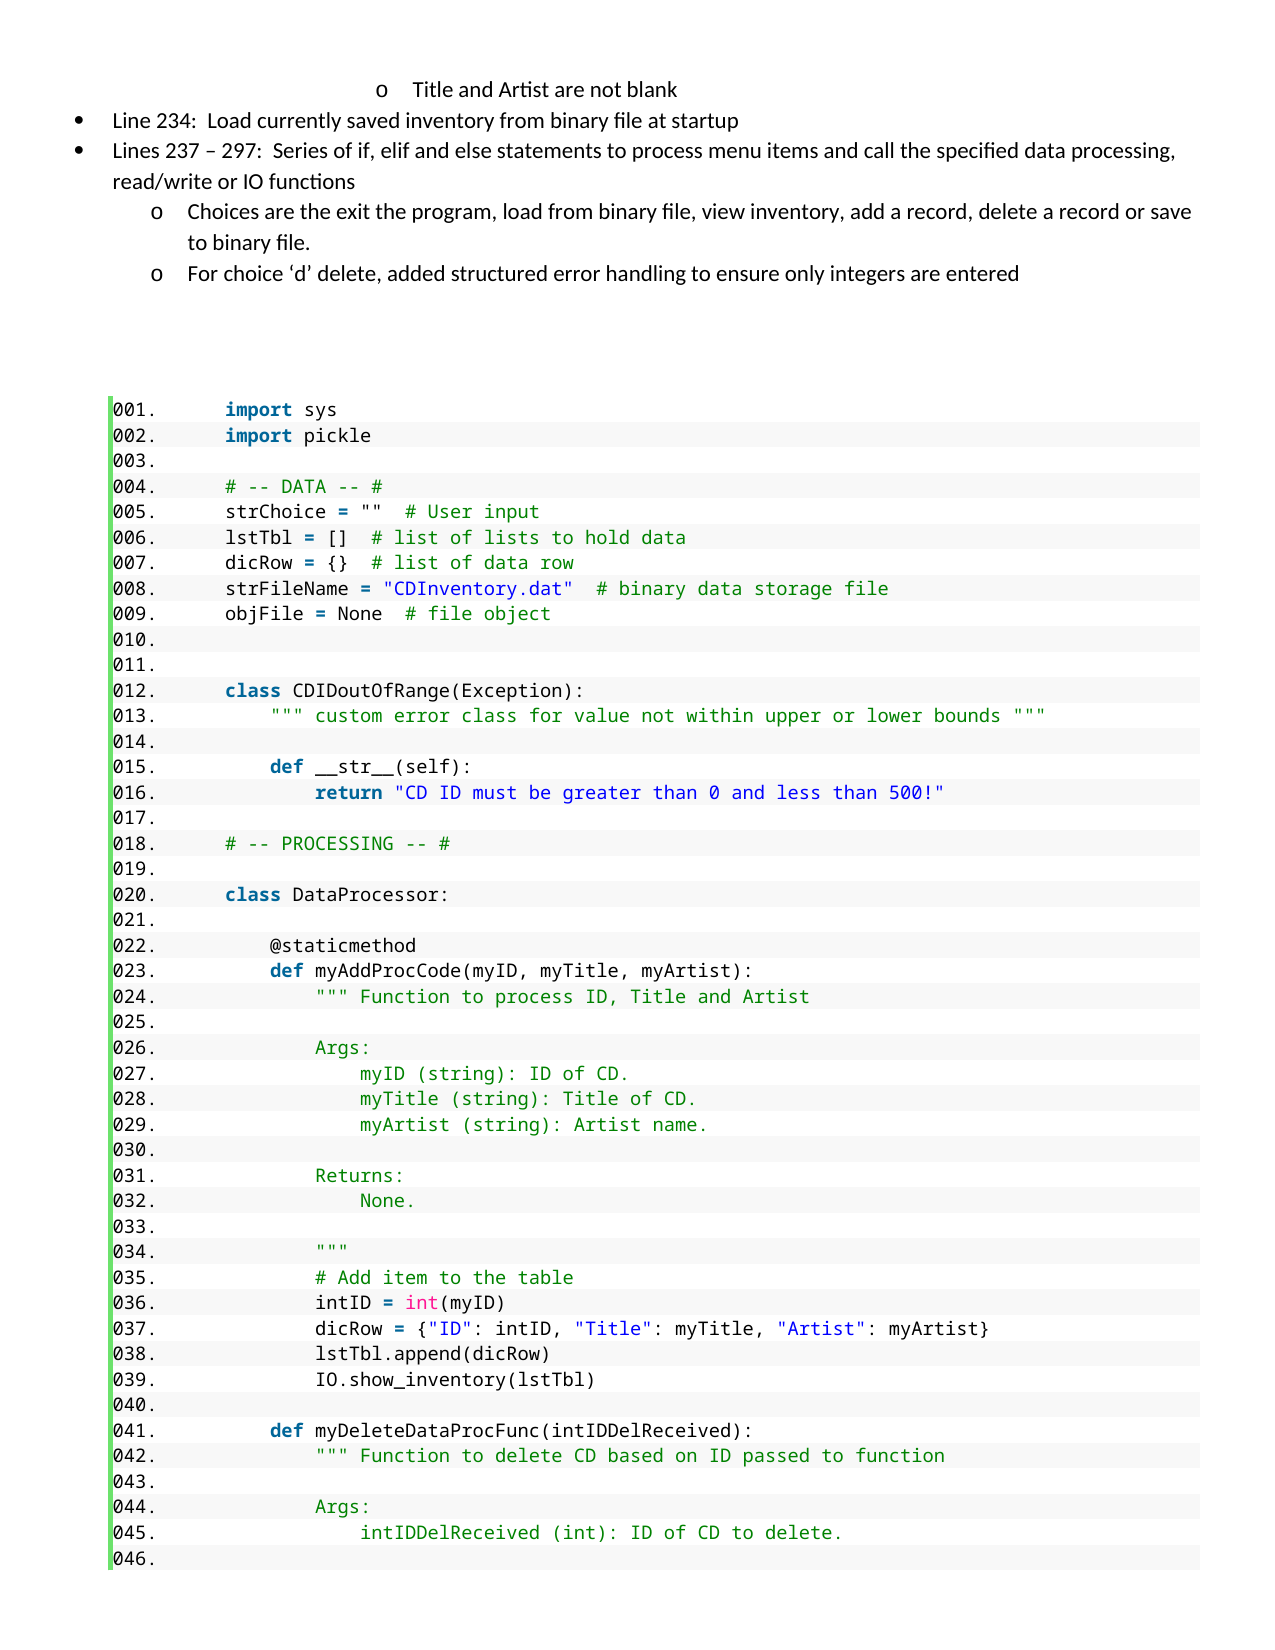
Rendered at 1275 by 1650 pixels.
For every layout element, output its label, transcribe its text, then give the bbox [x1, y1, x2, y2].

list Lines 237 – 297: Series of if, elif and else statements to process menu items and call the specified data processing, read/write or IO functions [75, 137, 1200, 195]
list def myAddProcCode(myID, myTitle, myArtist): [113, 958, 1200, 983]
list Title and Artist are not blank [375, 75, 1200, 104]
list # Add item to the table [113, 1264, 1200, 1289]
list @staticmethod [113, 932, 1200, 958]
list intID = int(myID) [113, 1289, 1200, 1315]
list IO.show_inventory(lstTbl) [113, 1366, 1200, 1392]
list """ Function to delete CD based on ID passed to function [113, 1443, 1200, 1468]
list dicRow = {"ID": intID, "Title": myTitle, "Artist": myArtist} [113, 1315, 1200, 1341]
list """ Function to process ID, Title and Artist [113, 983, 1200, 1009]
list strChoice = "" # User input [113, 498, 1200, 524]
list class CDIDoutOfRange(Exception): [113, 677, 1200, 703]
list myArtist (string): Artist name. [113, 1111, 1200, 1136]
list strFileName = "CDInventory.dat" # binary data storage file [113, 575, 1200, 601]
list myTitle (string): Title of CD. [113, 1085, 1200, 1111]
list Args: [113, 1034, 1200, 1060]
list intIDDelReceived (int): ID of CD to delete. [113, 1519, 1200, 1545]
list For choice ‘d’ delete, added structured error handling to ensure only integers are entered [150, 259, 1200, 288]
list Choices are the exit the program, load from binary file, view inventory, add a record, delete a record or save to binary file. [150, 197, 1200, 256]
list """ [113, 1238, 1200, 1264]
list # -- DATA -- # [113, 473, 1200, 498]
list None. [113, 1187, 1200, 1213]
list return "CD ID must be greater than 0 and less than 500!" [113, 779, 1200, 805]
list Line 234: Load currently saved inventory from binary file at startup [75, 106, 1200, 134]
list import sys [113, 396, 1200, 422]
list import pickle [113, 422, 1200, 447]
list lstTbl = [] # list of lists to hold data [113, 524, 1200, 549]
list class DataProcessor: [113, 881, 1200, 907]
list lstTbl.append(dicRow) [113, 1341, 1200, 1366]
list myID (string): ID of CD. [113, 1060, 1200, 1085]
list """ custom error class for value not within upper or lower bounds """ [113, 703, 1200, 728]
list dicRow = {} # list of data row [113, 549, 1200, 575]
list Args: [113, 1494, 1200, 1519]
list # -- PROCESSING -- # [113, 830, 1200, 856]
list def myDeleteDataProcFunc(intIDDelReceived): [113, 1417, 1200, 1443]
list objFile = None # file object [113, 601, 1200, 626]
list def __str__(self): [113, 754, 1200, 779]
list Returns: [113, 1162, 1200, 1187]
